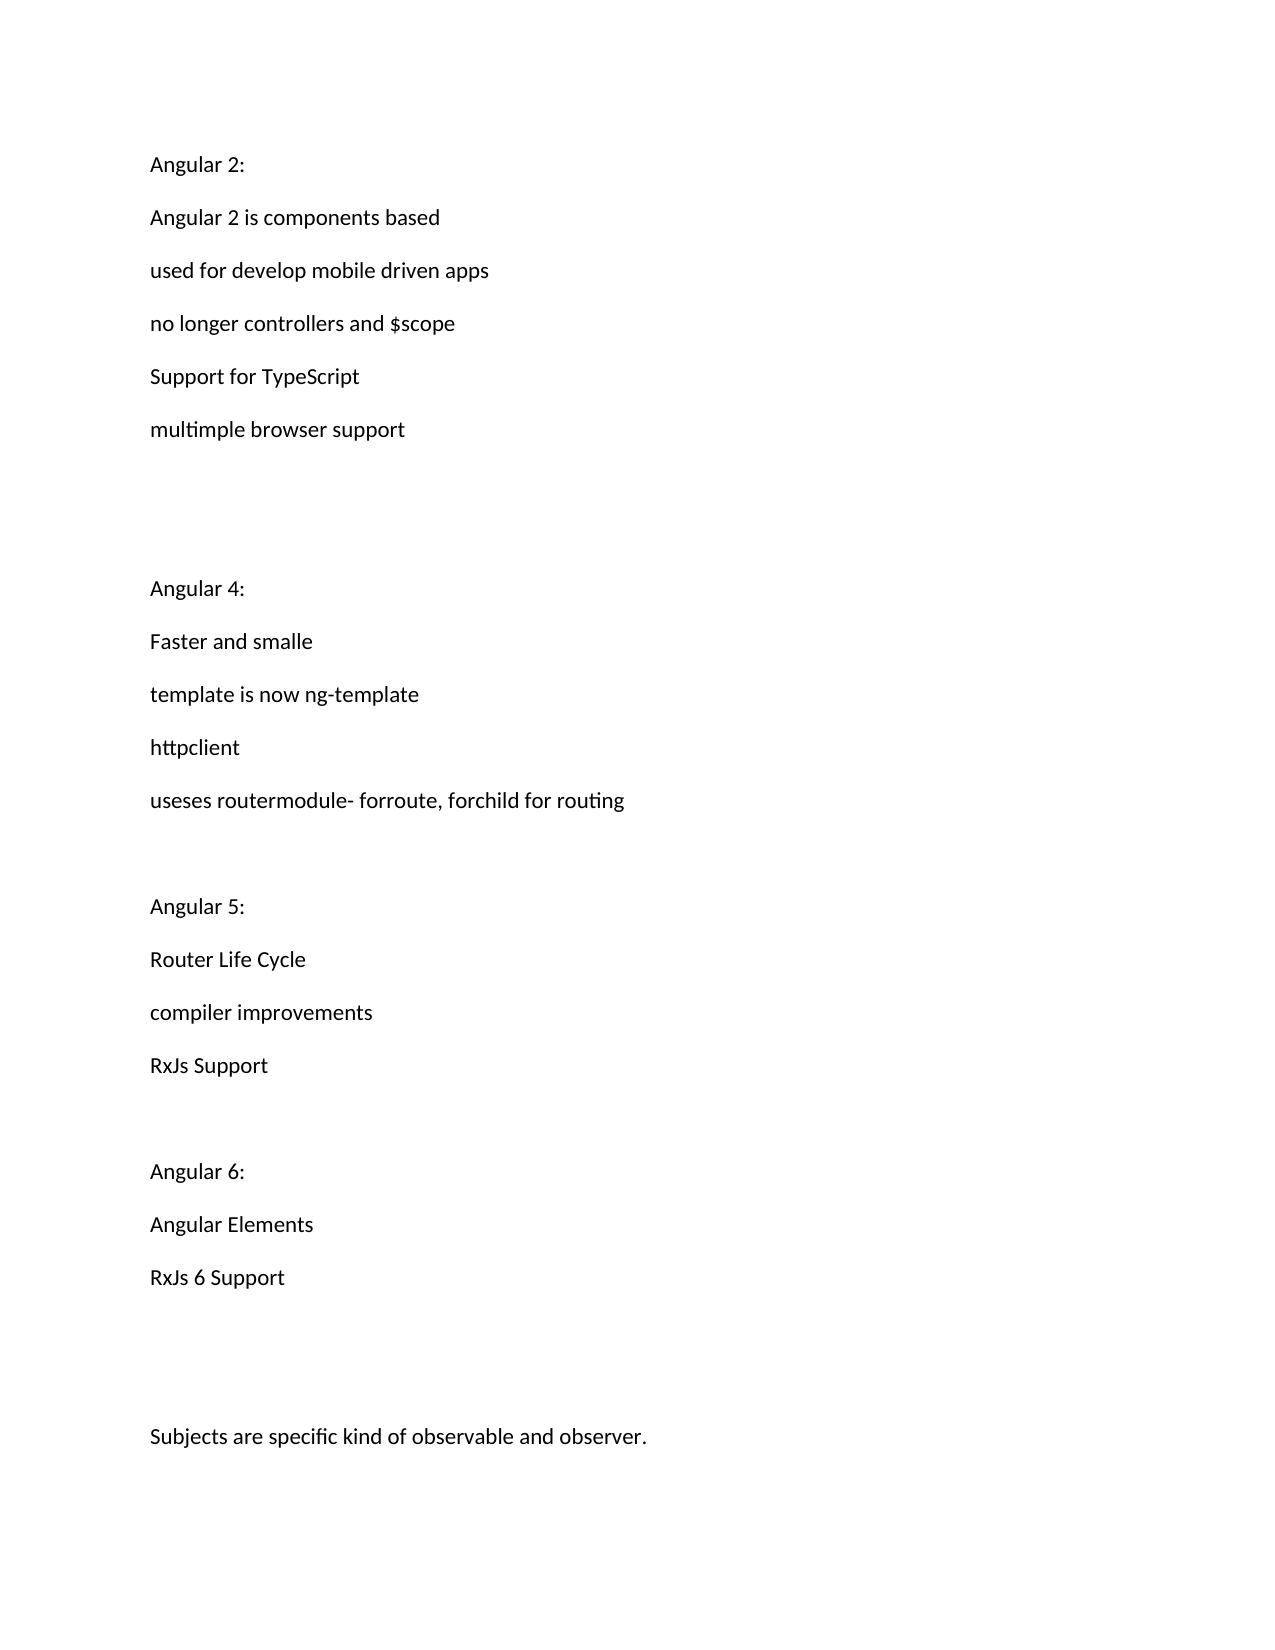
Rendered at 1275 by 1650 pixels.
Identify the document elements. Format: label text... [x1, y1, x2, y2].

text Angular 2 is components based [150, 203, 1125, 231]
text RxJs 6 Support [150, 1263, 1125, 1291]
text multimple browser support [150, 415, 1125, 443]
text Angular Elements [150, 1210, 1125, 1238]
text no longer controllers and $scope [150, 309, 1125, 337]
text Support for TypeScript [150, 362, 1125, 390]
text compiler improvements [150, 998, 1125, 1026]
text used for develop mobile driven apps [150, 256, 1125, 284]
text httpclient [150, 733, 1125, 761]
text RxJs Support [150, 1051, 1125, 1079]
text Faster and smalle [150, 627, 1125, 655]
text Angular 6: [150, 1157, 1125, 1185]
text Router Life Cycle [150, 945, 1125, 973]
text Angular 4: [150, 574, 1125, 602]
text Subjects are specific kind of observable and observer. [150, 1422, 1125, 1451]
text template is now ng-template [150, 680, 1125, 708]
text Angular 2: [150, 150, 1125, 178]
text useses routermodule- forroute, forchild for routing [150, 786, 1125, 814]
text Angular 5: [150, 892, 1125, 920]
